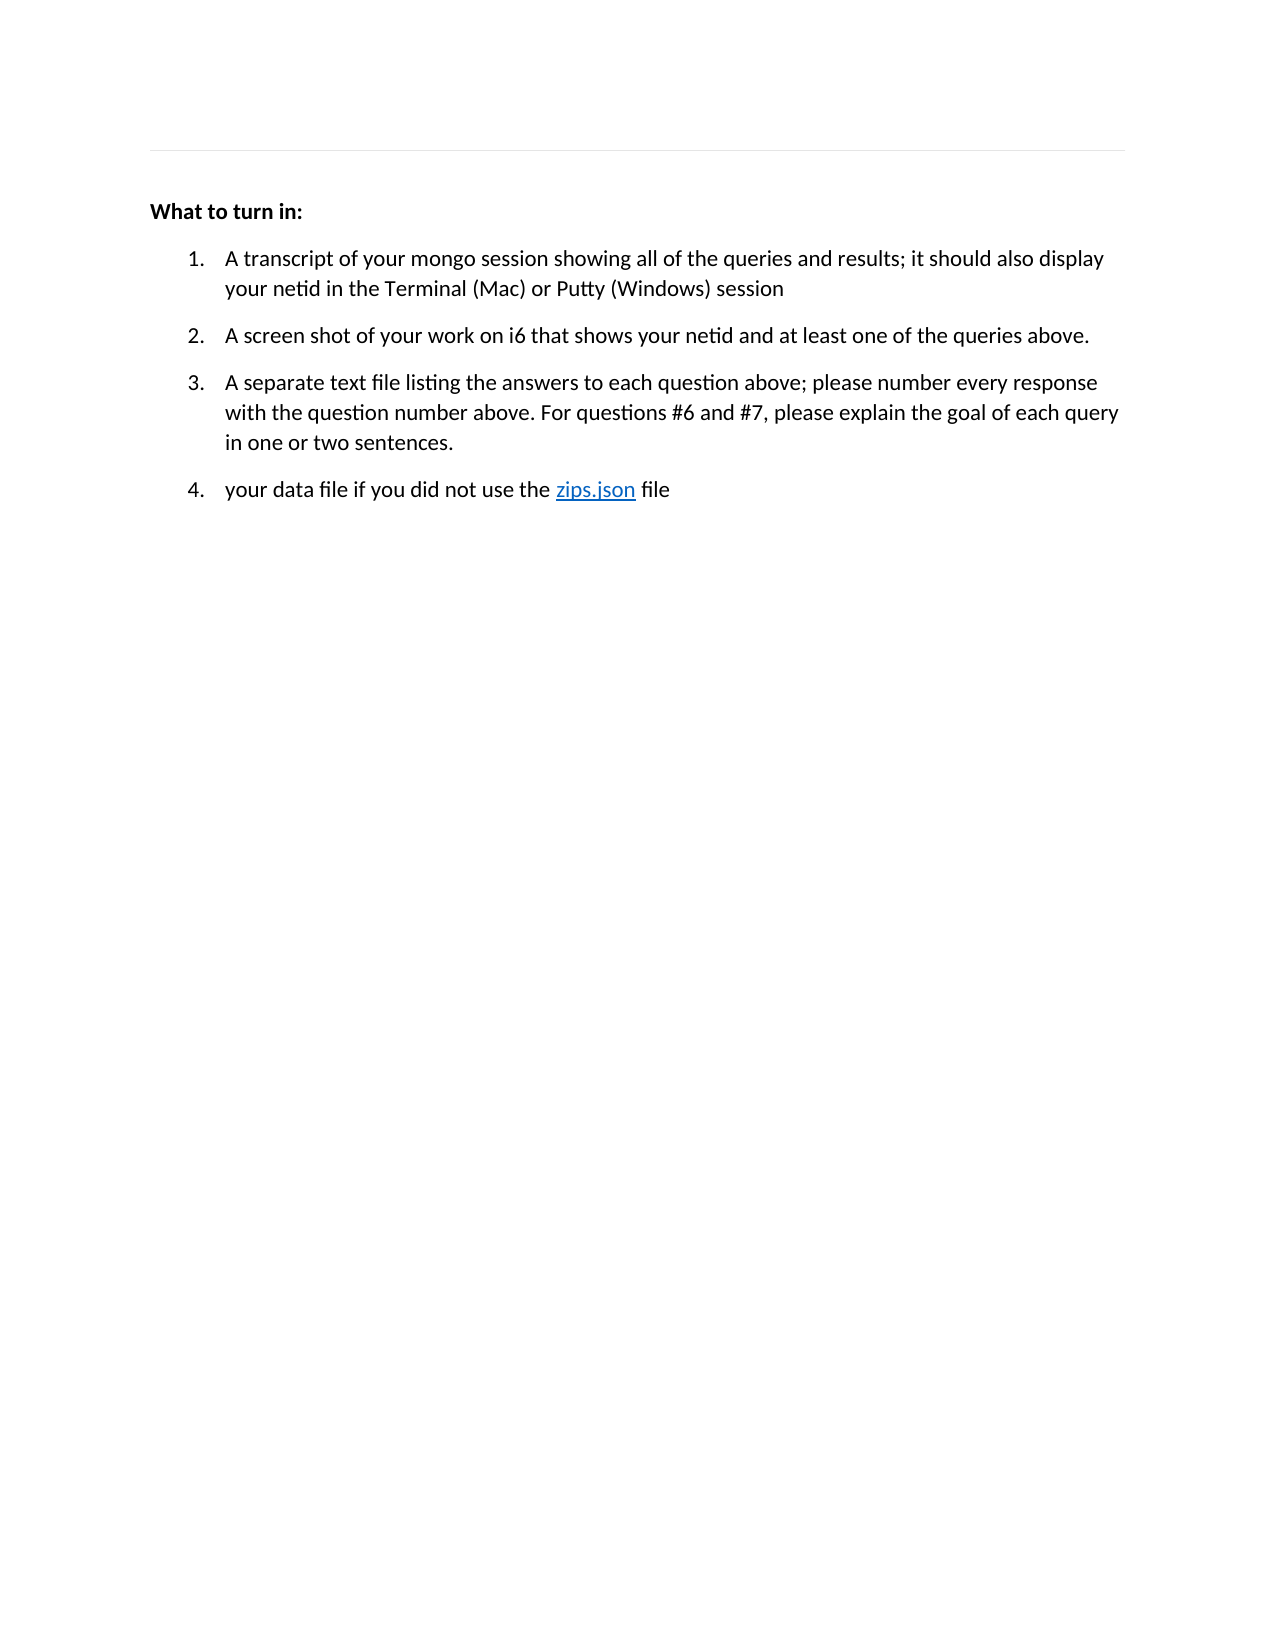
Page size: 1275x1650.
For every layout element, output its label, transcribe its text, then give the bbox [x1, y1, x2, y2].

list A separate text file listing the answers to each question above; please number every response with the question number above. For questions #6 and #7, please explain the goal of each query in one or two sentences. [187, 368, 1125, 456]
text What to turn in: [150, 197, 1125, 225]
list A screen shot of your work on i6 that shows your netid and at least one of the queries above. [187, 321, 1125, 349]
list A transcript of your mongo session showing all of the queries and results; it should also display your netid in the Terminal (Mac) or Putty (Windows) session [187, 244, 1125, 302]
list your data file if you did not use the zips.json file [187, 475, 1125, 503]
